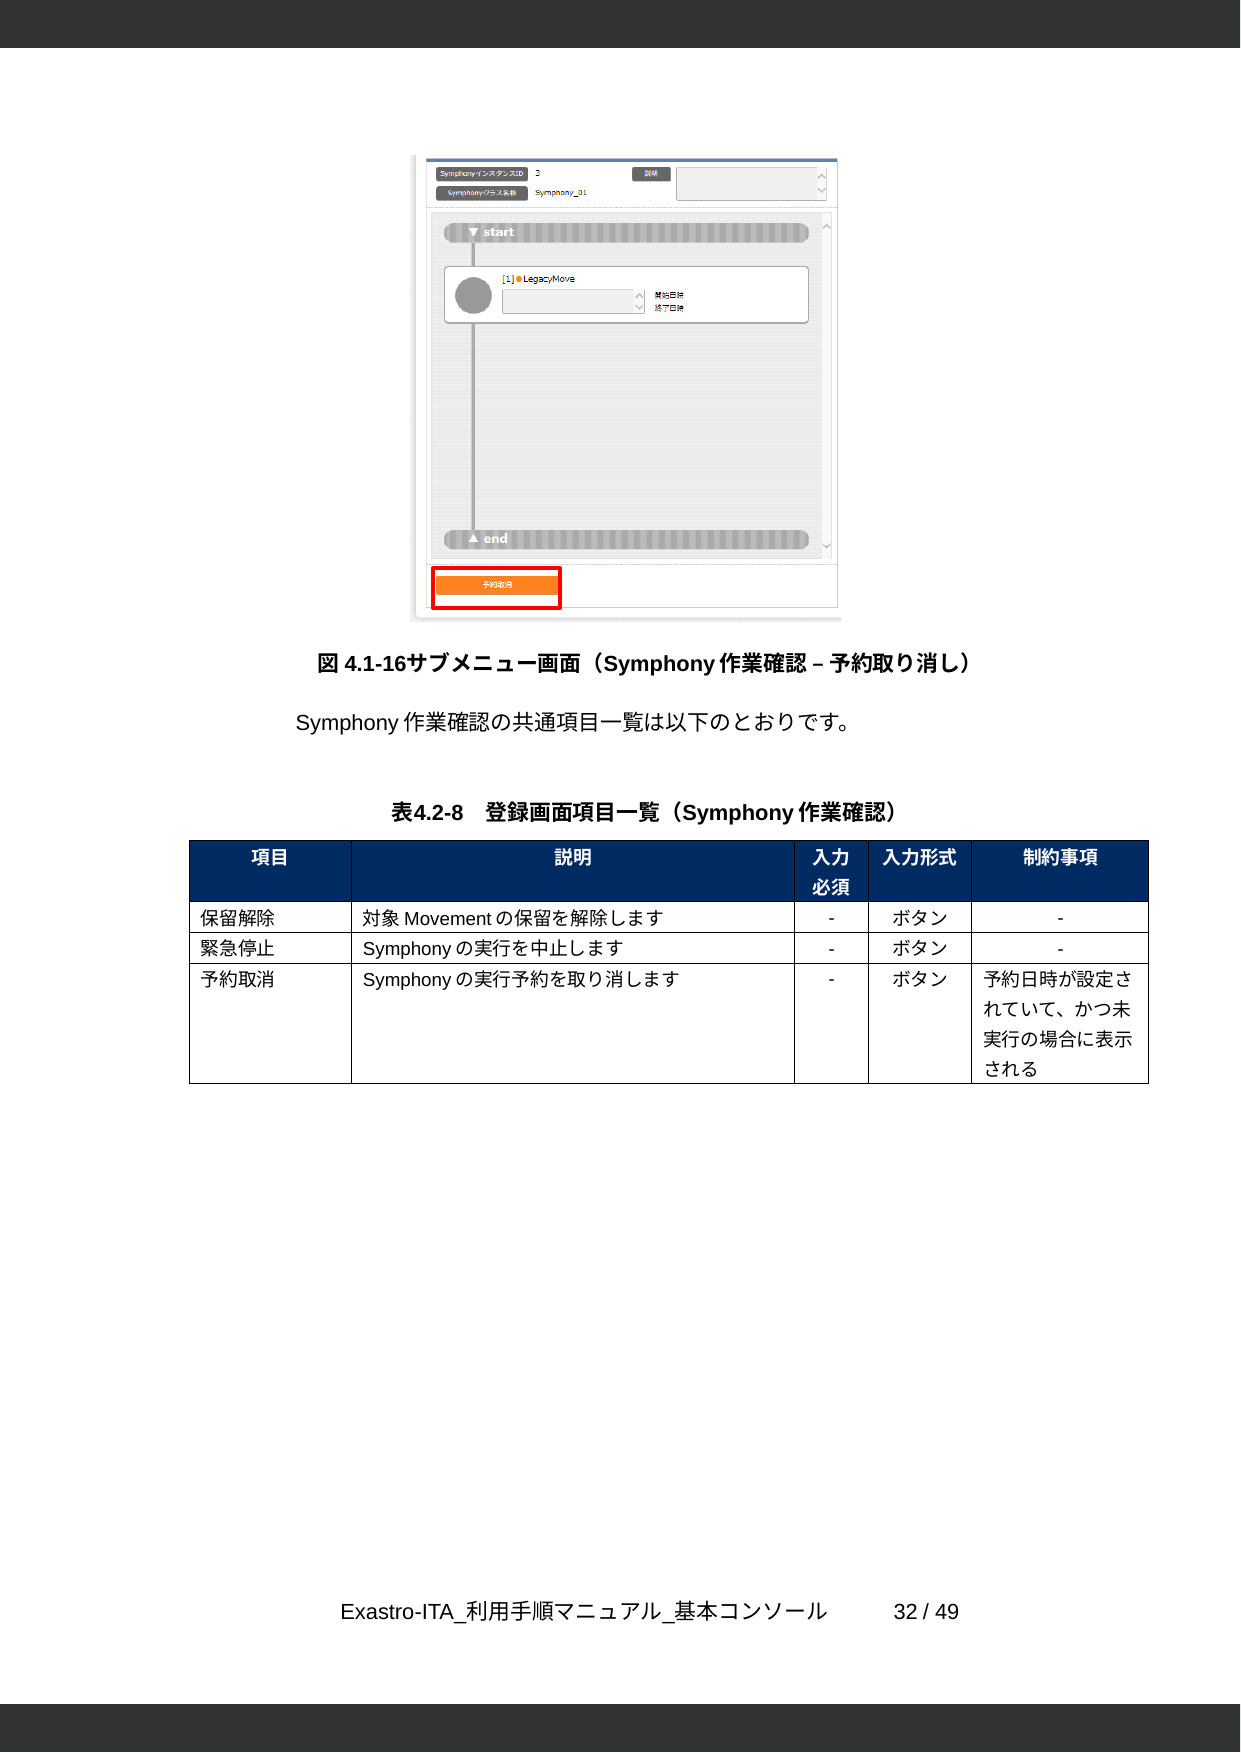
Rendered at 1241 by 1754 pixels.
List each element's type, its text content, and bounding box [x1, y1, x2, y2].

table_cell 予約日時が設定されていて、かつ未実行の場合に表示される [972, 964, 1148, 1083]
text Symphony作業確認の共通項目一覧は以下のとおりです。 [148, 691, 1152, 751]
table_cell 緊急停止 [190, 933, 351, 962]
picture [0, 0, 1241, 48]
table_cell ボタン [869, 902, 971, 932]
text 表4.2-8 登録画面項目一覧（Symphony作業確認） [148, 781, 1152, 840]
table_cell ボタン [869, 933, 971, 962]
table_cell - [795, 964, 868, 1083]
table_cell - [972, 933, 1148, 962]
table_cell Symphonyの実行を中止します [352, 933, 794, 962]
table_cell ボタン [869, 964, 971, 1083]
table_cell Symphonyの実行予約を取り消します [352, 964, 794, 1083]
table_header 制約事項 [972, 841, 1148, 901]
table_cell 対象Movementの保留を解除します [352, 902, 794, 932]
table_cell 予約取消 [190, 964, 351, 1083]
table_cell 保留解除 [190, 902, 351, 932]
table_header 項目 [190, 841, 351, 901]
table_header 説明 [352, 841, 794, 901]
picture [410, 155, 842, 622]
table_cell - [972, 902, 1148, 932]
table_cell - [795, 933, 868, 962]
table_header 入力形式 [869, 841, 971, 901]
picture [0, 1704, 1241, 1752]
table_header 入力 必須 [795, 841, 868, 901]
table_cell - [795, 902, 868, 932]
text 図 4.1-16サブメニュー画面（Symphony作業確認 – 予約取り消し） [148, 632, 1152, 691]
